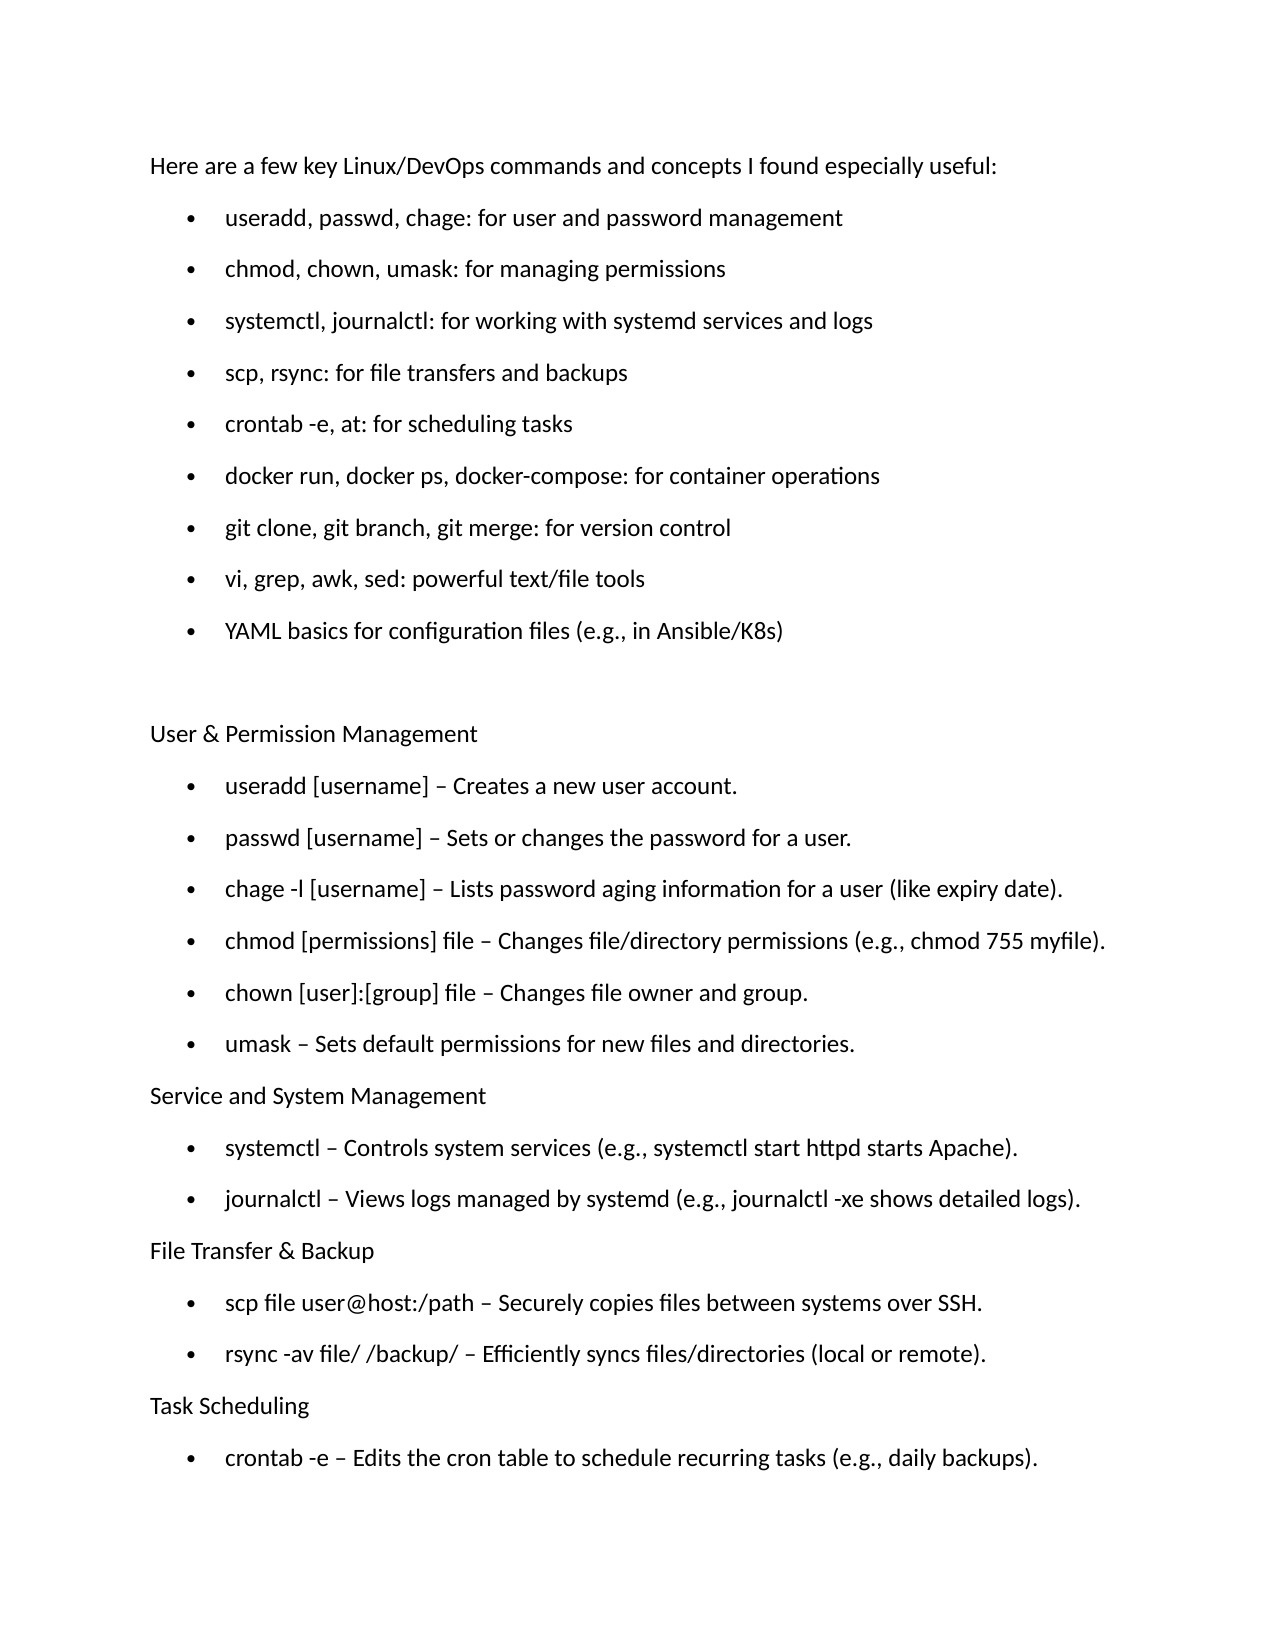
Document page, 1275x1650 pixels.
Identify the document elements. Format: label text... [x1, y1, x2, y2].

list passwd [username] – Sets or changes the password for a user. [187, 822, 1125, 852]
list git clone, git branch, git merge: for version control [187, 512, 1125, 542]
list crontab -e, at: for scheduling tasks [187, 408, 1125, 439]
list scp file user@host:/path – Securely copies files between systems over SSH. [187, 1287, 1125, 1317]
list chmod, chown, umask: for managing permissions [187, 253, 1125, 284]
list systemctl, journalctl: for working with systemd services and logs [187, 305, 1125, 336]
list useradd [username] – Creates a new user account. [187, 770, 1125, 801]
list chown [user]:[group] file – Changes file owner and group. [187, 977, 1125, 1007]
list useradd, passwd, chage: for user and password management [187, 202, 1125, 232]
list systemctl – Controls system services (e.g., systemctl start httpd starts Apache). [187, 1132, 1125, 1162]
list rsync -av file/ /backup/ – Efficiently syncs files/directories (local or remote). [187, 1338, 1125, 1369]
list scp, rsync: for file transfers and backups [187, 357, 1125, 387]
text File Transfer & Backup [150, 1235, 1125, 1266]
list YAML basics for configuration files (e.g., in Ansible/K8s) [187, 615, 1125, 646]
list docker run, docker ps, docker-compose: for container operations [187, 460, 1125, 491]
text User & Permission Management [150, 718, 1125, 749]
text Here are a few key Linux/DevOps commands and concepts I found especially useful: [150, 150, 1125, 181]
text Task Scheduling [150, 1390, 1125, 1421]
text Service and System Management [150, 1080, 1125, 1111]
list crontab -e – Edits the cron table to schedule recurring tasks (e.g., daily backups). [187, 1442, 1125, 1472]
list umask – Sets default permissions for new files and directories. [187, 1028, 1125, 1059]
list journalctl – Views logs managed by systemd (e.g., journalctl -xe shows detailed logs). [187, 1183, 1125, 1214]
list vi, grep, awk, sed: powerful text/file tools [187, 563, 1125, 594]
list chage -l [username] – Lists password aging information for a user (like expiry date). [187, 873, 1125, 904]
list chmod [permissions] file – Changes file/directory permissions (e.g., chmod 755 myfile). [187, 925, 1125, 956]
